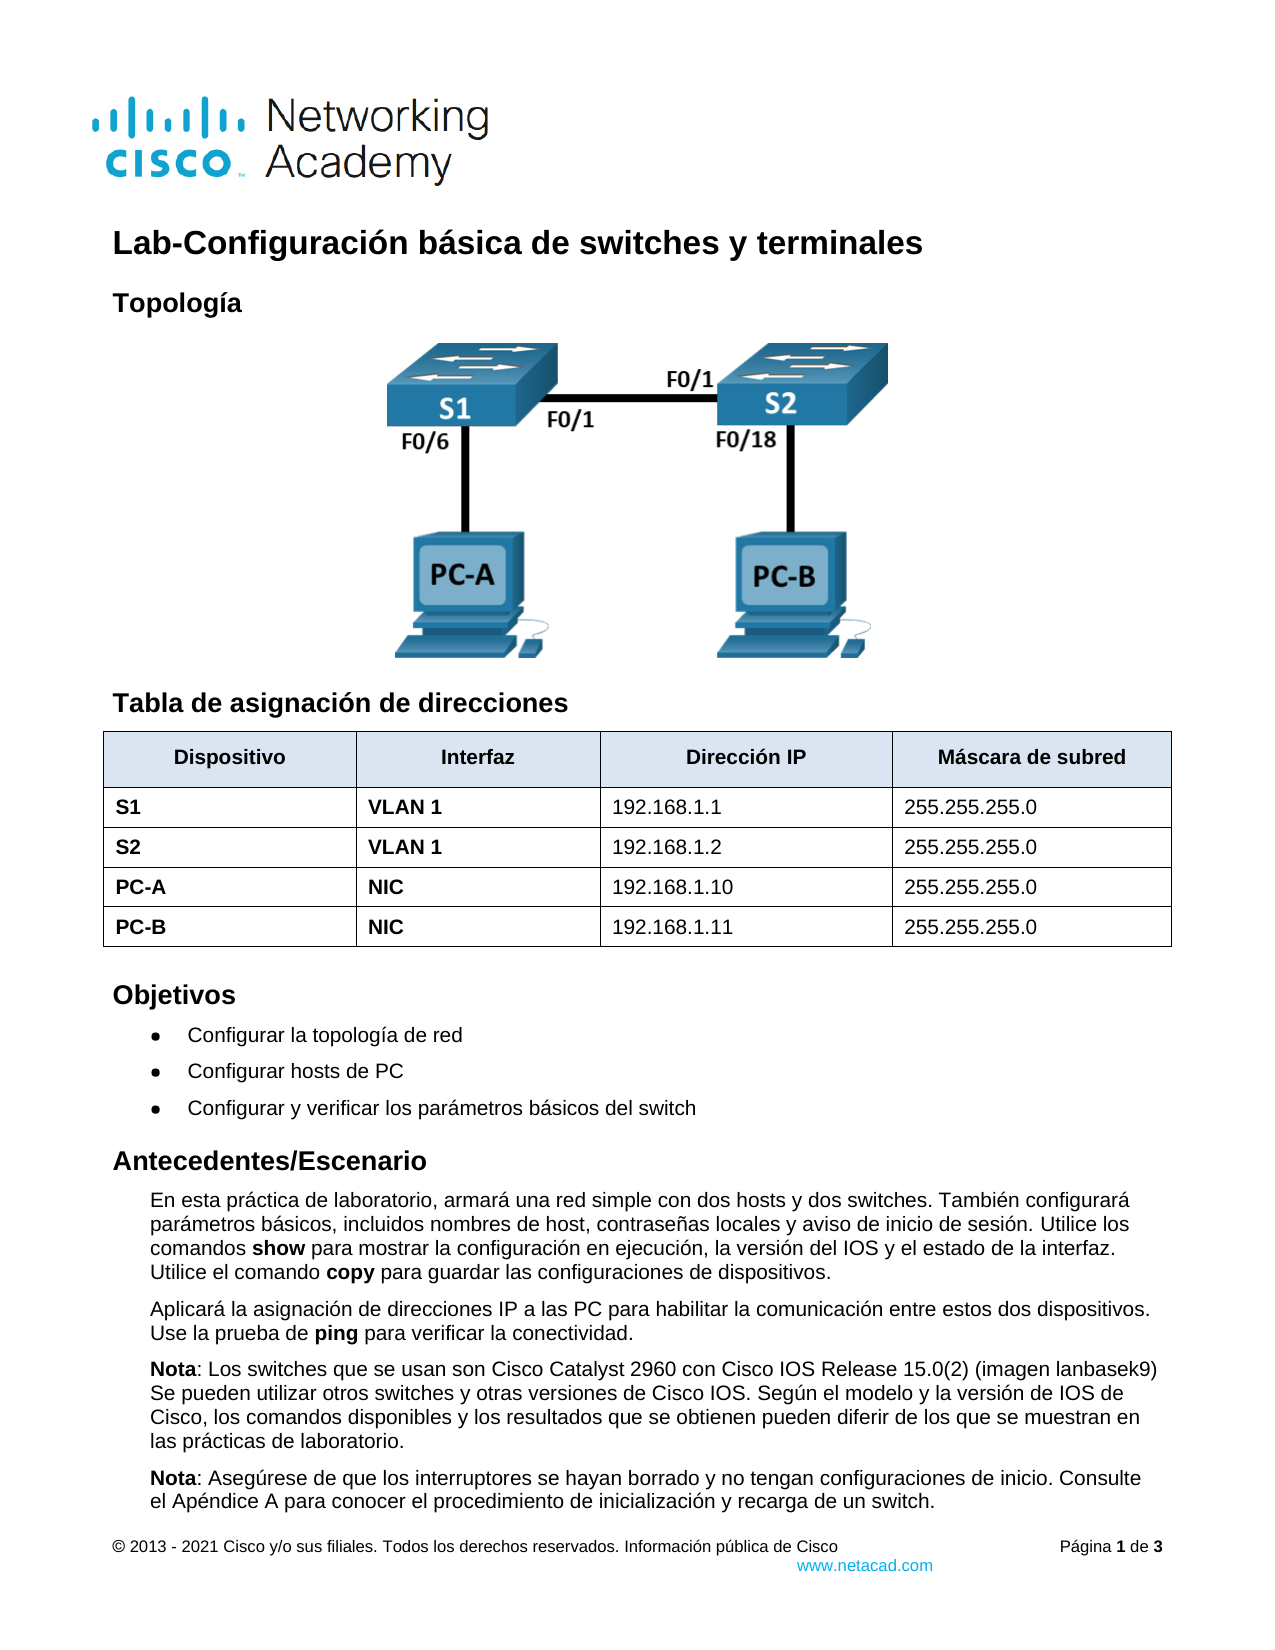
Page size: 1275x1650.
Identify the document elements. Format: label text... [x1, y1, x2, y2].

text Configurar y verificar los parámetros básicos del switch [150, 1096, 1162, 1119]
subtitle Objetivos [112, 979, 1162, 1010]
picture [82, 81, 507, 214]
table_cell PC-A [104, 868, 356, 906]
table_cell PC-B [104, 907, 356, 946]
table_cell 192.168.1.11 [601, 907, 892, 946]
table_header Dispositivo [104, 732, 356, 787]
table_cell 192.168.1.2 [601, 828, 892, 866]
text Nota: Los switches que se usan son Cisco Catalyst 2960 con Cisco IOS Release 15.0(2) (imagen lanbasek9) Se pueden utilizar otros switches y otras versiones de Cisco IOS. Según el modelo y la versión de IOS de Cisco, los comandos disponibles y los resultados que se obtienen pueden diferir de los que se muestran en las prácticas de laboratorio. [150, 1357, 1162, 1453]
table_cell VLAN 1 [357, 828, 600, 866]
table_header Dirección IP [601, 732, 892, 787]
table_cell 255.255.255.0 [893, 907, 1171, 946]
table_cell 192.168.1.1 [601, 788, 892, 826]
subtitle Antecedentes/Escenario [112, 1144, 1162, 1176]
table_cell S2 [104, 828, 356, 866]
text Aplicará la asignación de direcciones IP a las PC para habilitar la comunicación entre estos dos dispositivos. Use la prueba de ping para verificar la conectividad. [150, 1297, 1162, 1344]
table_cell NIC [357, 868, 600, 906]
subtitle Tabla de asignación de direcciones [112, 687, 1162, 718]
table_cell 255.255.255.0 [893, 828, 1171, 866]
table_header Máscara de subred [893, 732, 1171, 787]
table_cell 192.168.1.10 [601, 868, 892, 906]
subtitle Topología [112, 287, 1162, 318]
picture [387, 343, 888, 658]
table_header Interfaz [357, 732, 600, 787]
table_cell S1 [104, 788, 356, 826]
table_cell 255.255.255.0 [893, 788, 1171, 826]
table_cell NIC [357, 907, 600, 946]
table_cell VLAN 1 [357, 788, 600, 826]
table_cell 255.255.255.0 [893, 868, 1171, 906]
text En esta práctica de laboratorio, armará una red simple con dos hosts y dos switches. También configurará parámetros básicos, incluidos nombres de host, contraseñas locales y aviso de inicio de sesión. Utilice los comandos show para mostrar la configuración en ejecución, la versión del IOS y el estado de la interfaz. Utilice el comando copy para guardar las configuraciones de dispositivos. [150, 1188, 1162, 1284]
text Configurar hosts de PC [150, 1059, 1162, 1083]
text Nota: Asegúrese de que los interruptores se hayan borrado y no tengan configuraciones de inicio. Consulte el Apéndice A para conocer el procedimiento de inicialización y recarga de un switch. [150, 1465, 1162, 1513]
text Configurar la topología de red [150, 1023, 1162, 1047]
